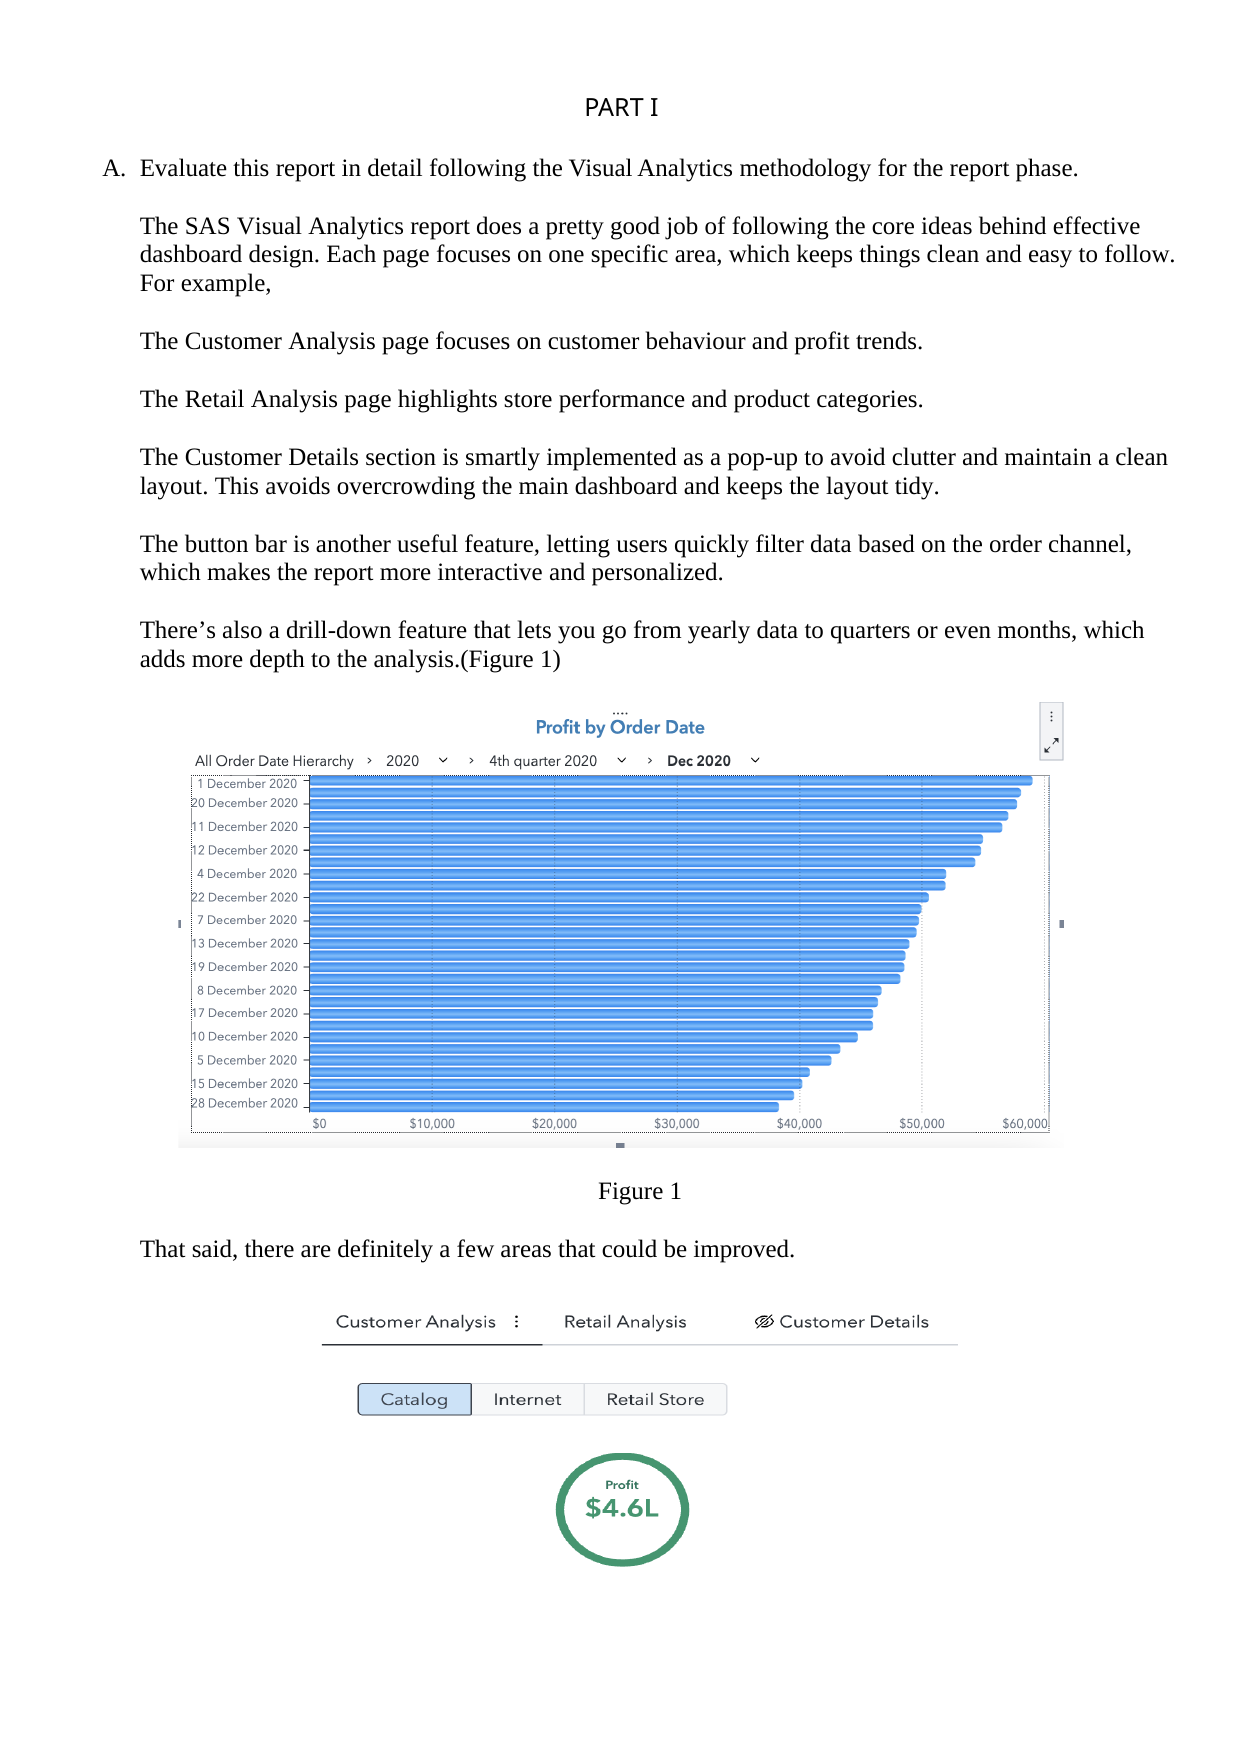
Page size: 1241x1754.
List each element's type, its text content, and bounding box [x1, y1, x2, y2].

text The SAS Visual Analytics report does a pretty good job of following the core ideas behind effective dashboard design. Each page focuses on one specific area, which keeps things clean and easy to follow. For example, [139, 211, 1178, 297]
text The button bar is another useful feature, letting users quickly filter data based on the order channel, which makes the report more interactive and personalized. [139, 529, 1178, 586]
picture [321, 1292, 958, 1588]
text PART I [64, 89, 1178, 124]
text Figure 1 [102, 1176, 1178, 1205]
text The Customer Details section is smartly implemented as a pop-up to avoid clutter and maintain a clean layout. This avoids overcrowding the main dashboard and keeps the layout tidy. [139, 442, 1178, 499]
picture [178, 702, 1064, 1148]
list Evaluate this report in detail following the Visual Analytics methodology for the report phase. [102, 153, 1178, 182]
text That said, there are definitely a few areas that could be improved. [102, 1234, 1178, 1263]
text The Retail Analysis page highlights store performance and product categories. [102, 384, 1178, 413]
text The Customer Analysis page focuses on customer behaviour and profit trends. [102, 326, 1178, 355]
text There’s also a drill-down feature that lets you go from yearly data to quarters or even months, which adds more depth to the analysis.(Figure 1) [139, 615, 1178, 673]
